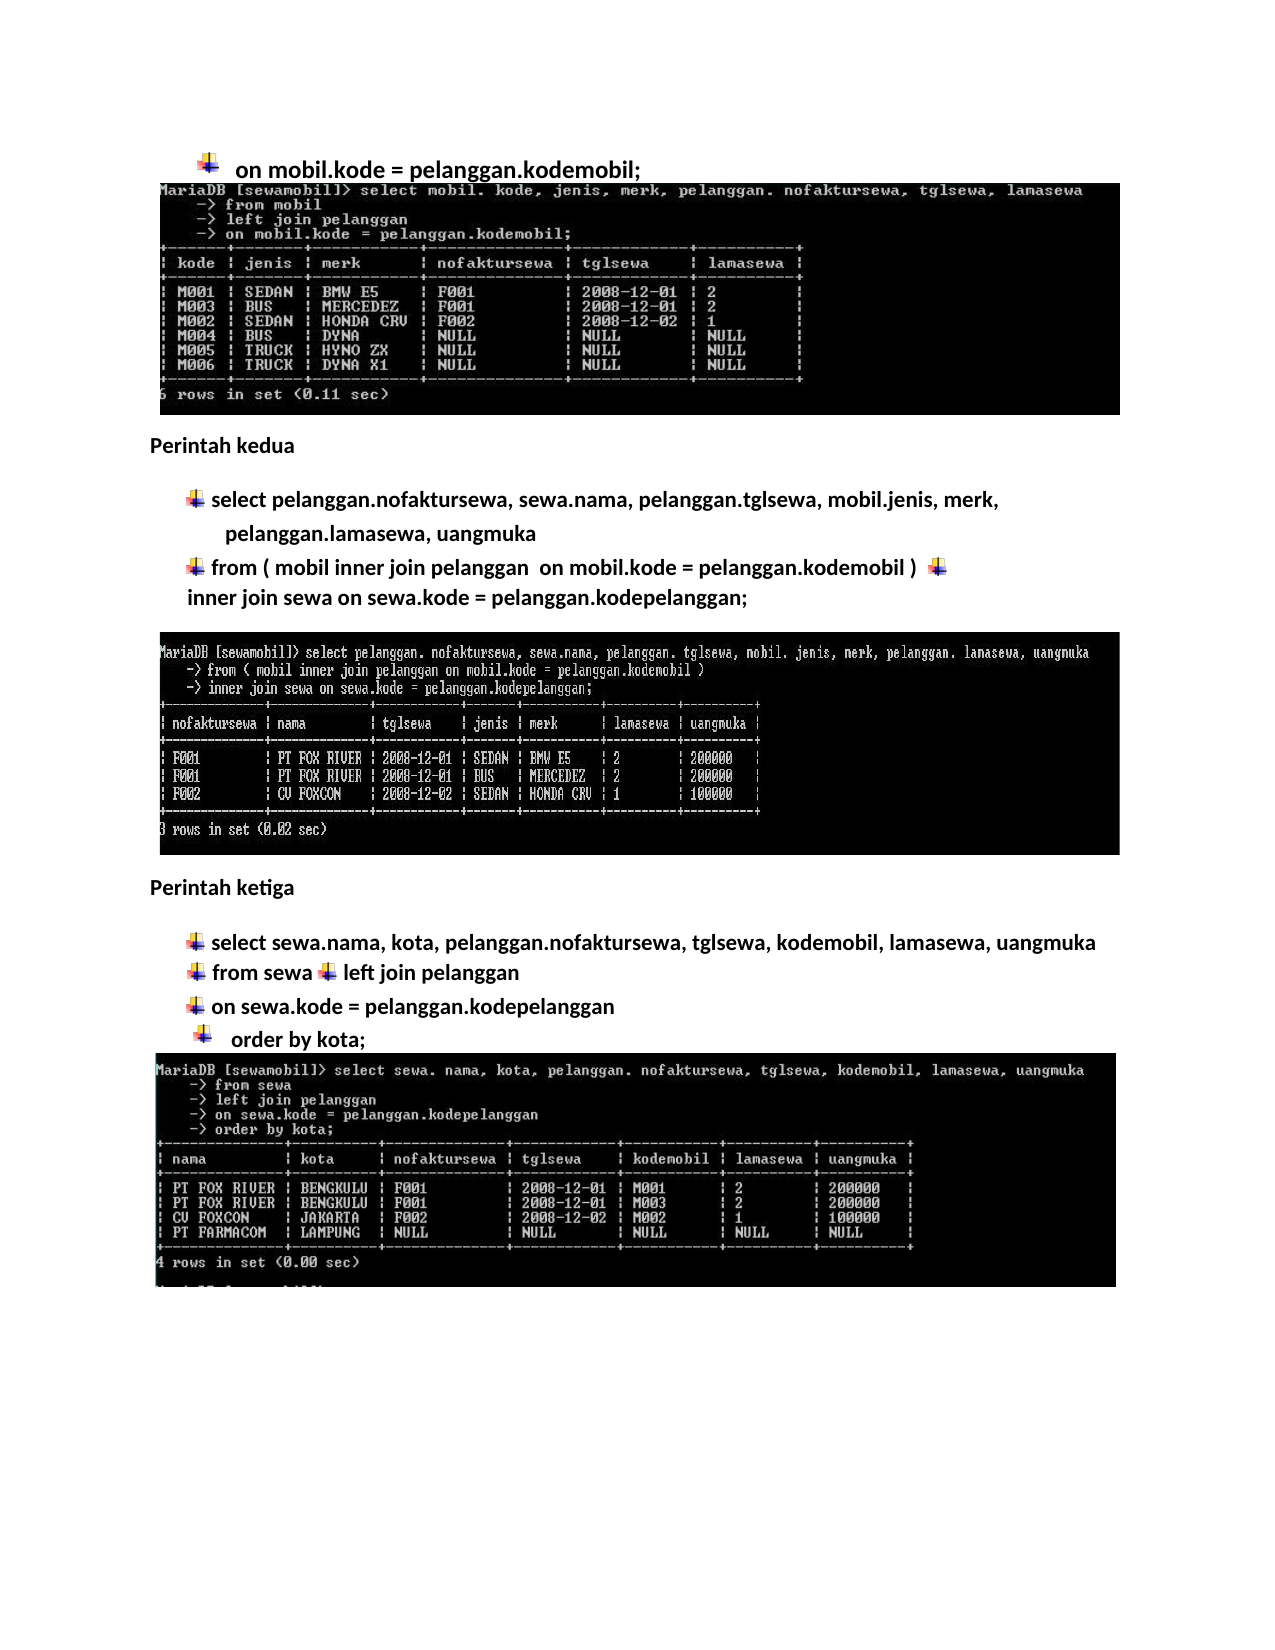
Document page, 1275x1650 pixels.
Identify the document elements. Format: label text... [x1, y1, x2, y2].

picture [197, 151, 219, 173]
text select pelanggan.nofaktursewa, sewa.nama, pelanggan.tglsewa, mobil.jenis, merk, [186, 486, 1112, 513]
picture [193, 1023, 212, 1043]
picture [187, 961, 206, 981]
text on sewa.kode = pelanggan.kodepelanggan [186, 992, 1112, 1020]
text from ( mobil inner join pelanggan on mobil.kode = pelanggan.kodemobil ) inner join sewa on sewa.kode = pelanggan.kodepelanggan; [186, 553, 992, 611]
picture [186, 556, 205, 576]
picture [317, 961, 337, 981]
text pelanggan.lamasewa, uangmuka [225, 519, 1112, 547]
text Perintah kedua [150, 431, 1112, 459]
text select sewa.nama, kota, pelanggan.nofaktursewa, tglsewa, kodemobil, lamasewa, uangmuka from sewa left join pelanggan [186, 928, 1112, 986]
text Perintah ketiga [150, 873, 1112, 901]
picture [186, 931, 205, 951]
picture [186, 489, 205, 508]
picture [160, 183, 1120, 415]
picture [927, 556, 947, 576]
picture [186, 995, 205, 1015]
picture [155, 1053, 1116, 1287]
picture [159, 632, 1120, 855]
